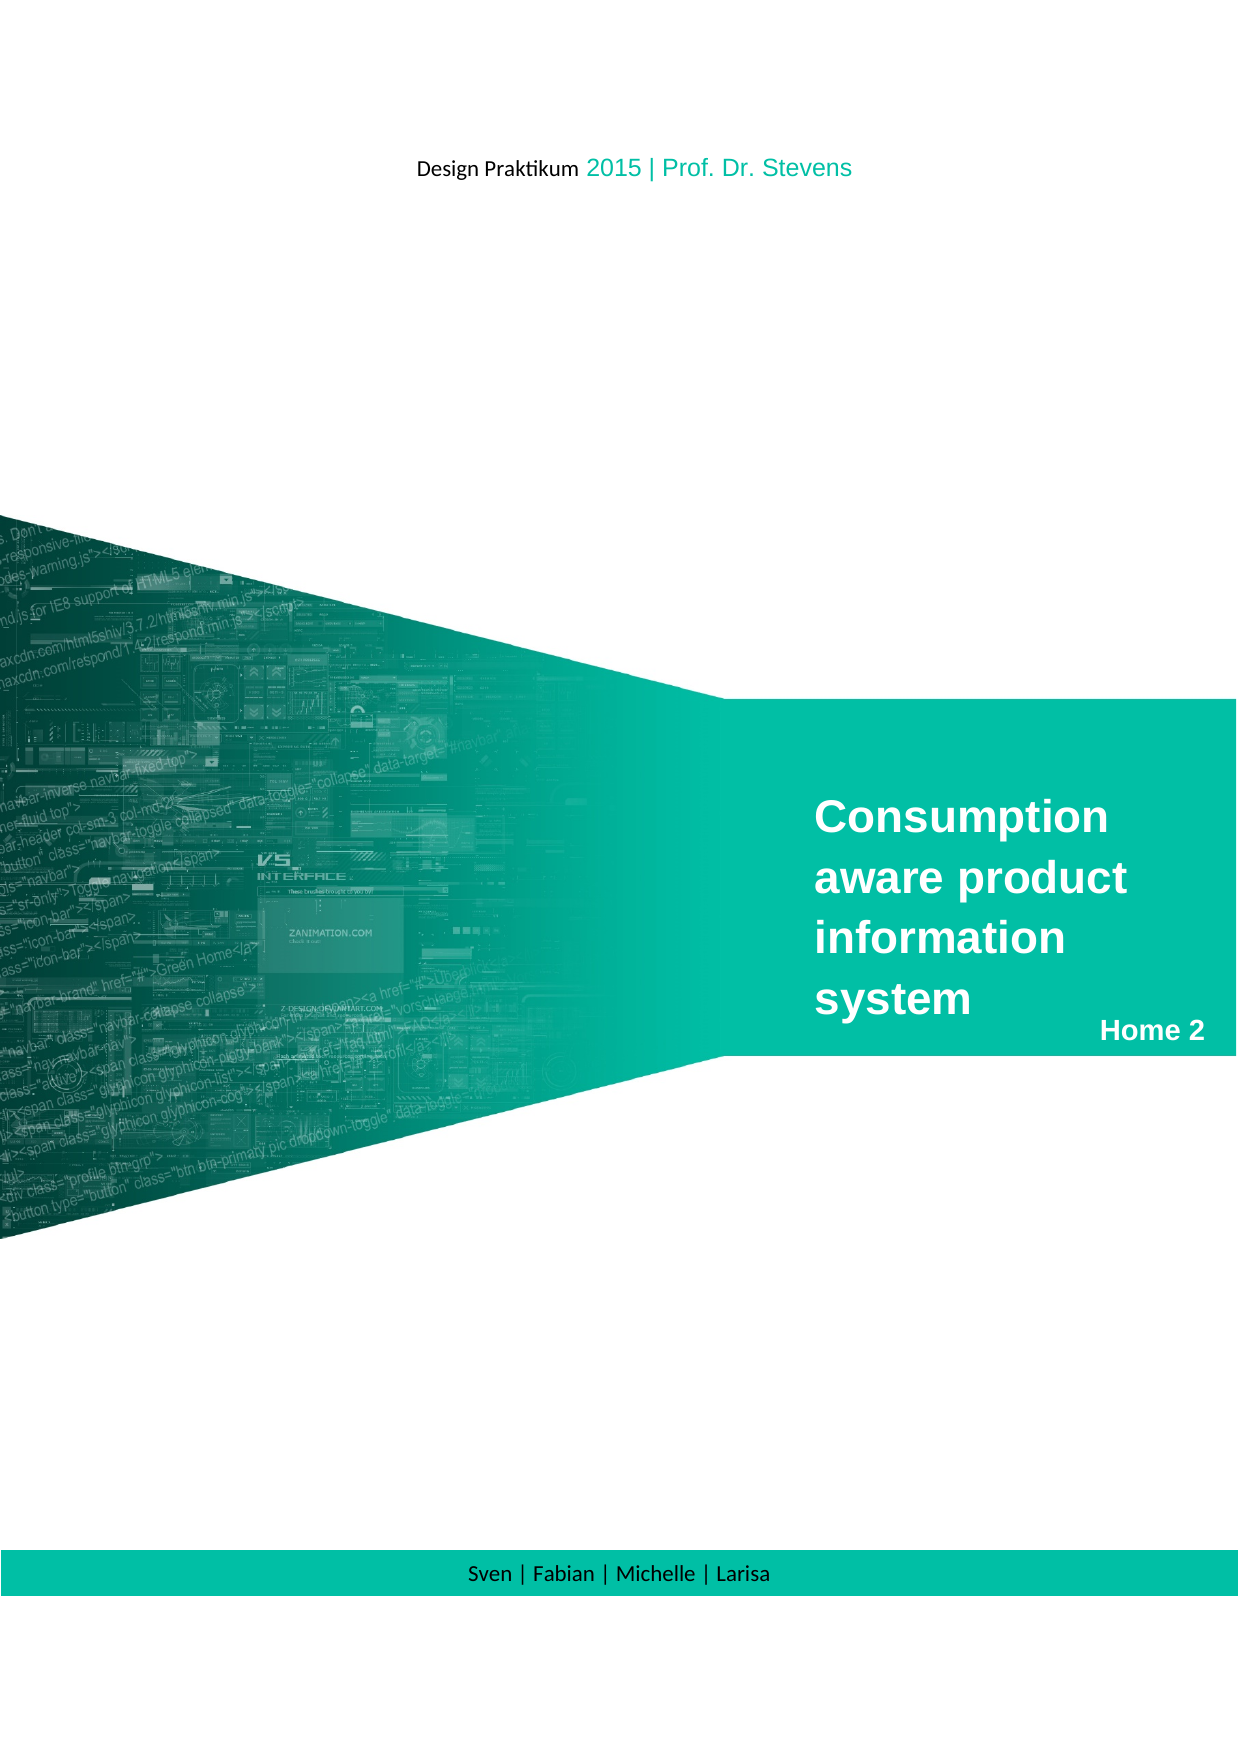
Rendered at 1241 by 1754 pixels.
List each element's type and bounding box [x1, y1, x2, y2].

picture [0, 515, 1237, 1239]
